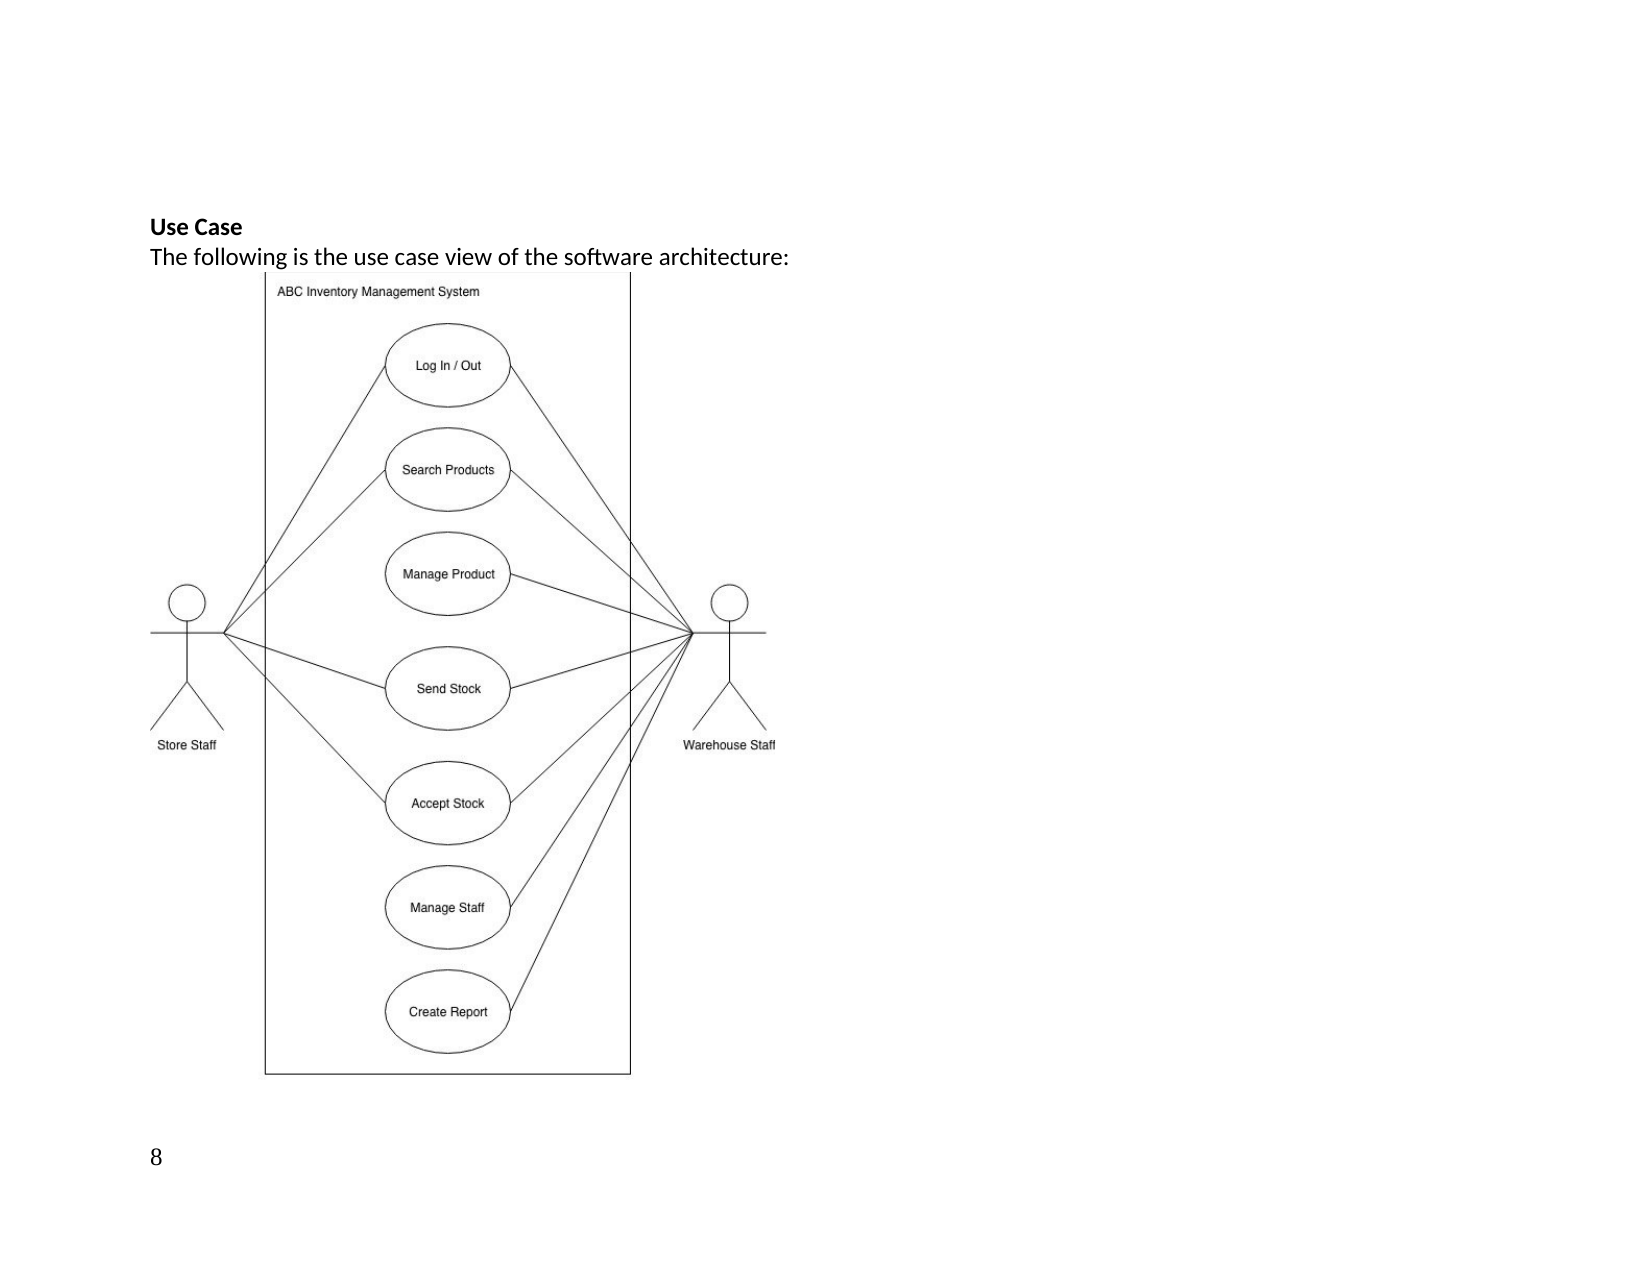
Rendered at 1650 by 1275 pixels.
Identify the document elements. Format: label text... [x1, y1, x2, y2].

picture [150, 272, 775, 1083]
text Use Case [150, 211, 1500, 242]
text The following is the use case view of the software architecture: [150, 242, 1500, 272]
